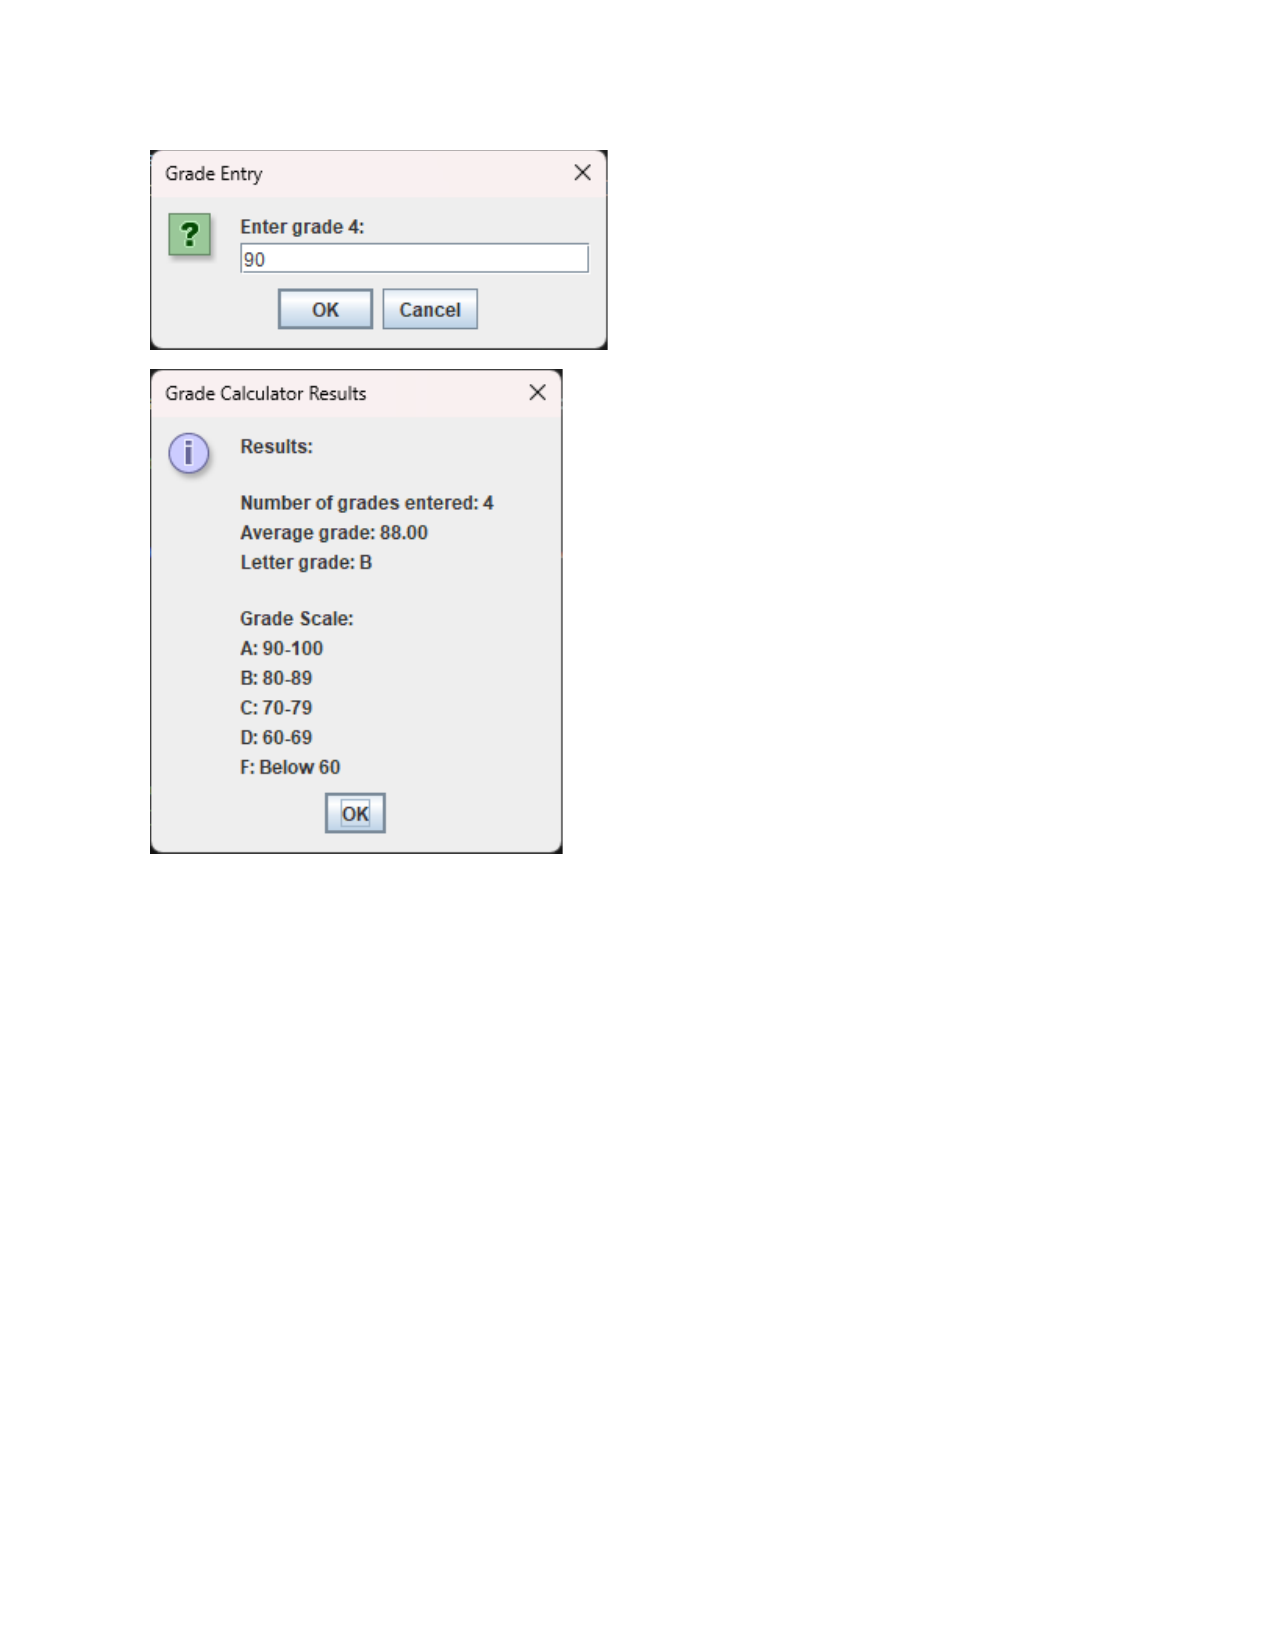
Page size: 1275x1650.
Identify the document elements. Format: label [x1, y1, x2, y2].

picture [150, 369, 563, 854]
picture [150, 150, 608, 350]
